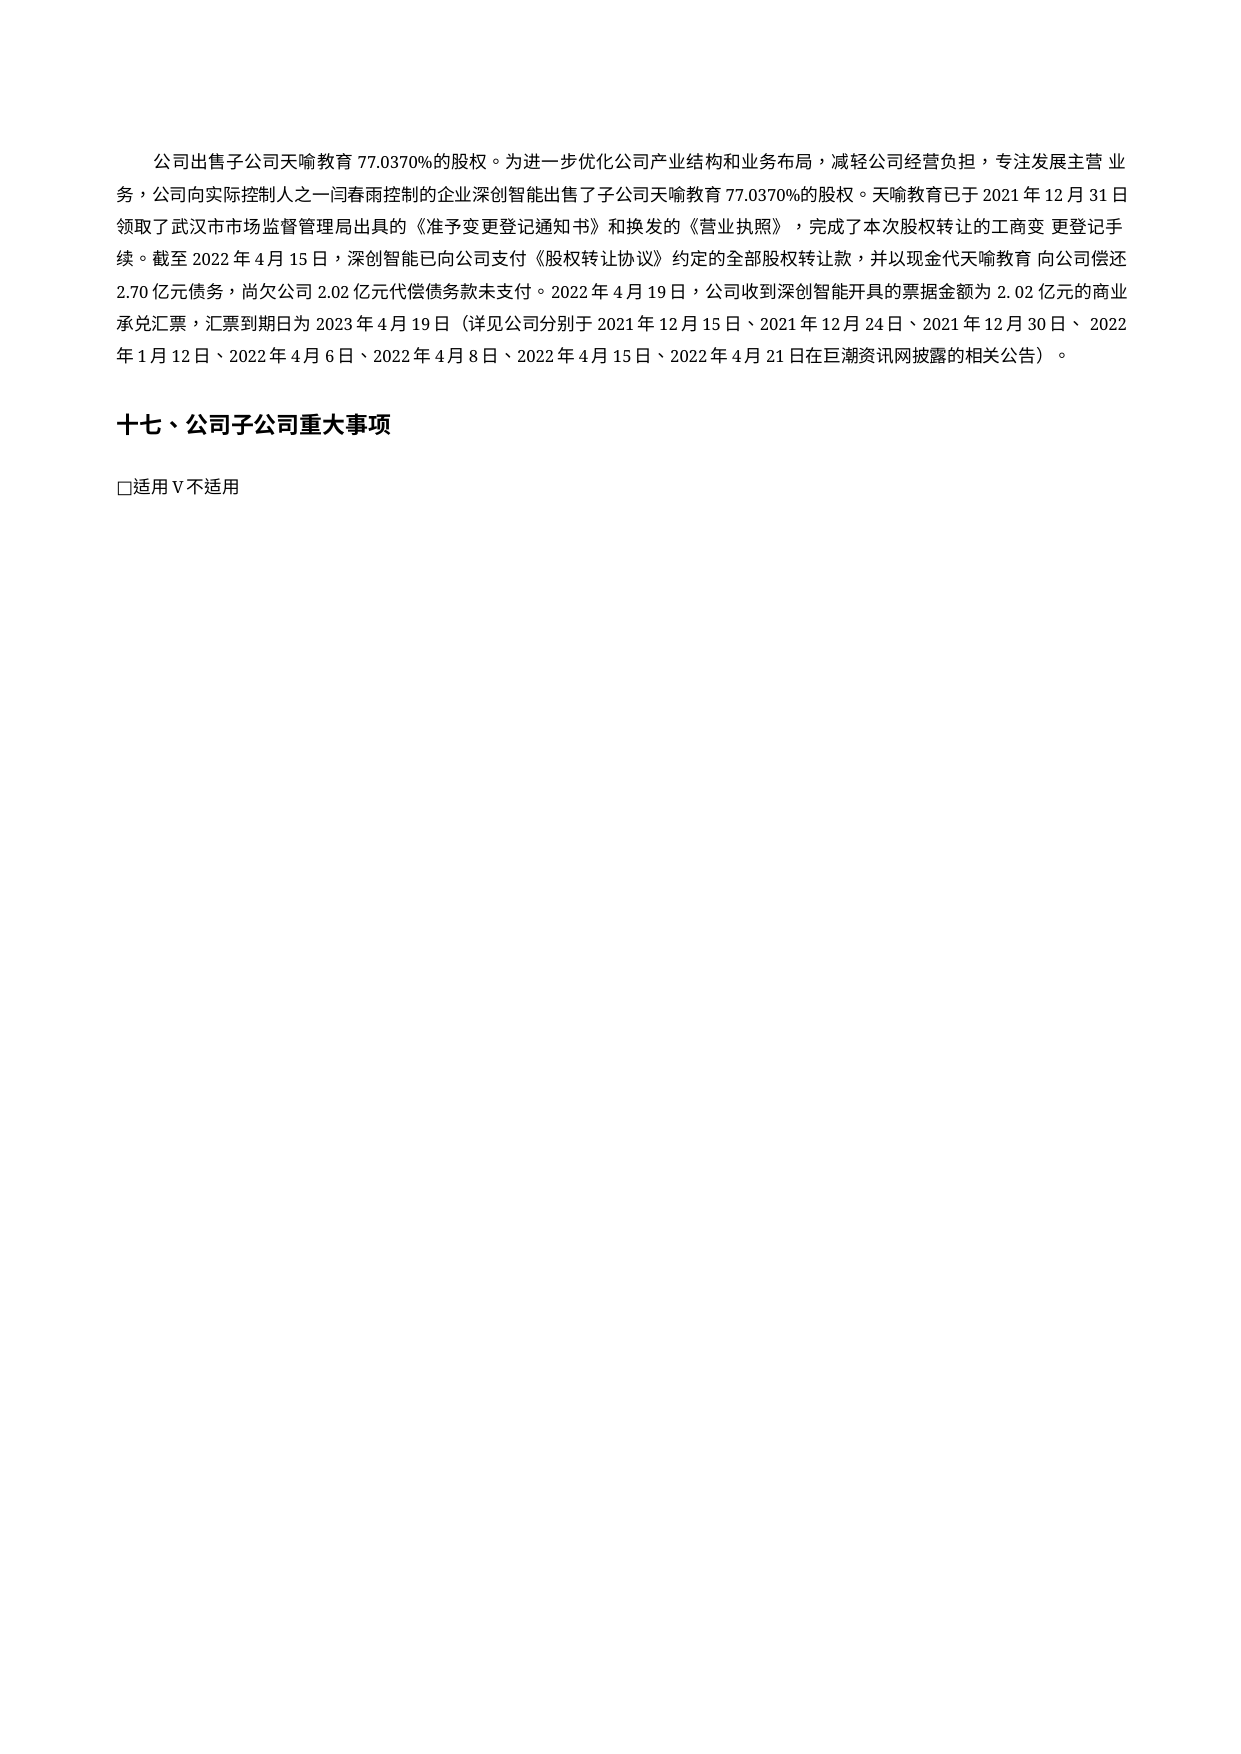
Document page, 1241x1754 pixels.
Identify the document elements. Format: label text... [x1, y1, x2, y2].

subtitle 十七、公司子公司重大事项 [43, 409, 1197, 440]
text □适用V不适用 [43, 467, 1197, 499]
text 公司出售子公司天喻教育77.0370%的股权。为进一步优化公司产业结构和业务布局，减轻公司经营负担，专注发展主营 业务，公司向实际控制人之一闫春雨控制的企业深创智能出售了子公司天喻教育77.0370%的股权。天喻教育已于2021年12 月31日领取了武汉市市场监督管理局出具的《准予变更登记通知书》和换发的《营业执照》，完成了本次股权转让的工商变 更登记手续。截至2022年4月15日，深创智能已向公司支付《股权转让协议》约定的全部股权转让款，并以现金代天喻教育 向公司偿还2.70亿元债务，尚欠公司2.02亿元代偿债务款未支付。2022年4月19日，公司收到深创智能开具的票据金额为2. 02 亿元的商业承兑汇票，汇票到期日为2023年4月19日（详见公司分别于2021年12月15日、2021年12月24日、2021年12月30日、 2022年1月12日、2022年4月6日、2022年4月8日、2022年4月15日、2022年4月21日在巨潮资讯网披露的相关公告）。 [116, 143, 1129, 369]
